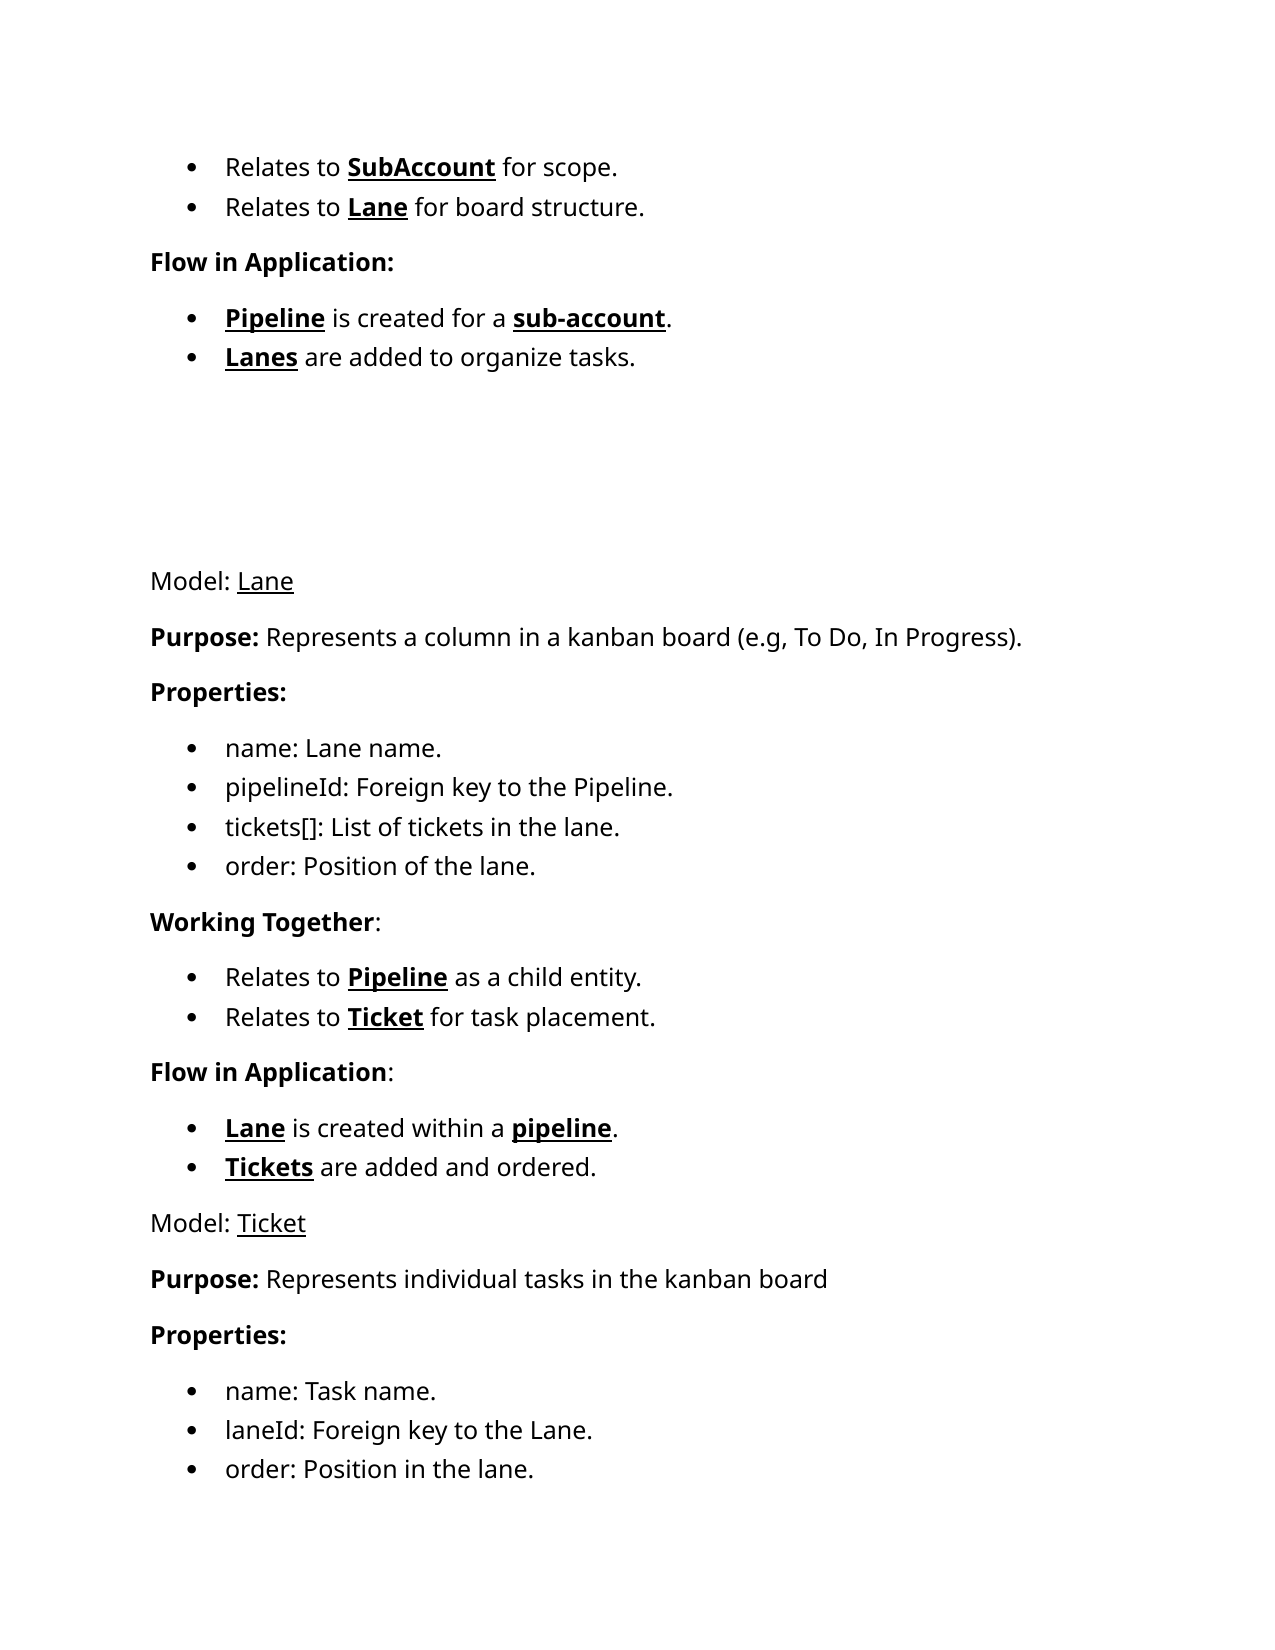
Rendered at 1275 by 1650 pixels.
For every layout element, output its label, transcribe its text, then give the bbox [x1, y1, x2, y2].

list Pipeline is created for a sub-account. [187, 301, 1125, 335]
list order: Position of the lane. [187, 848, 1125, 882]
list Relates to Ticket for task placement. [187, 999, 1125, 1033]
list order: Position in the lane. [187, 1452, 1125, 1486]
text Properties: [150, 675, 1125, 709]
list name: Task name. [187, 1373, 1125, 1407]
list name: Lane name. [187, 731, 1125, 765]
text Flow in Application: [150, 245, 1125, 279]
list Relates to Pipeline as a child entity. [187, 960, 1125, 994]
list Relates to Lane for board structure. [187, 189, 1125, 223]
list Tickets are added and ordered. [187, 1150, 1125, 1184]
list Relates to SubAccount for scope. [187, 150, 1125, 184]
text Working Together: [150, 904, 1125, 938]
text Purpose: Represents individual tasks in the kanban board [150, 1262, 1125, 1296]
list laneId: Foreign key to the Lane. [187, 1412, 1125, 1447]
list Lanes are added to organize tasks. [187, 340, 1125, 374]
text Model: Lane [150, 563, 1125, 597]
list tickets[]: List of tickets in the lane. [187, 809, 1125, 843]
text Properties: [150, 1317, 1125, 1352]
list pipelineId: Foreign key to the Pipeline. [187, 770, 1125, 804]
list Lane is created within a pipeline. [187, 1111, 1125, 1145]
text Purpose: Represents a column in a kanban board (e.g, To Do, In Progress). [150, 619, 1125, 653]
text Model: Ticket [150, 1206, 1125, 1240]
text Flow in Application: [150, 1055, 1125, 1089]
